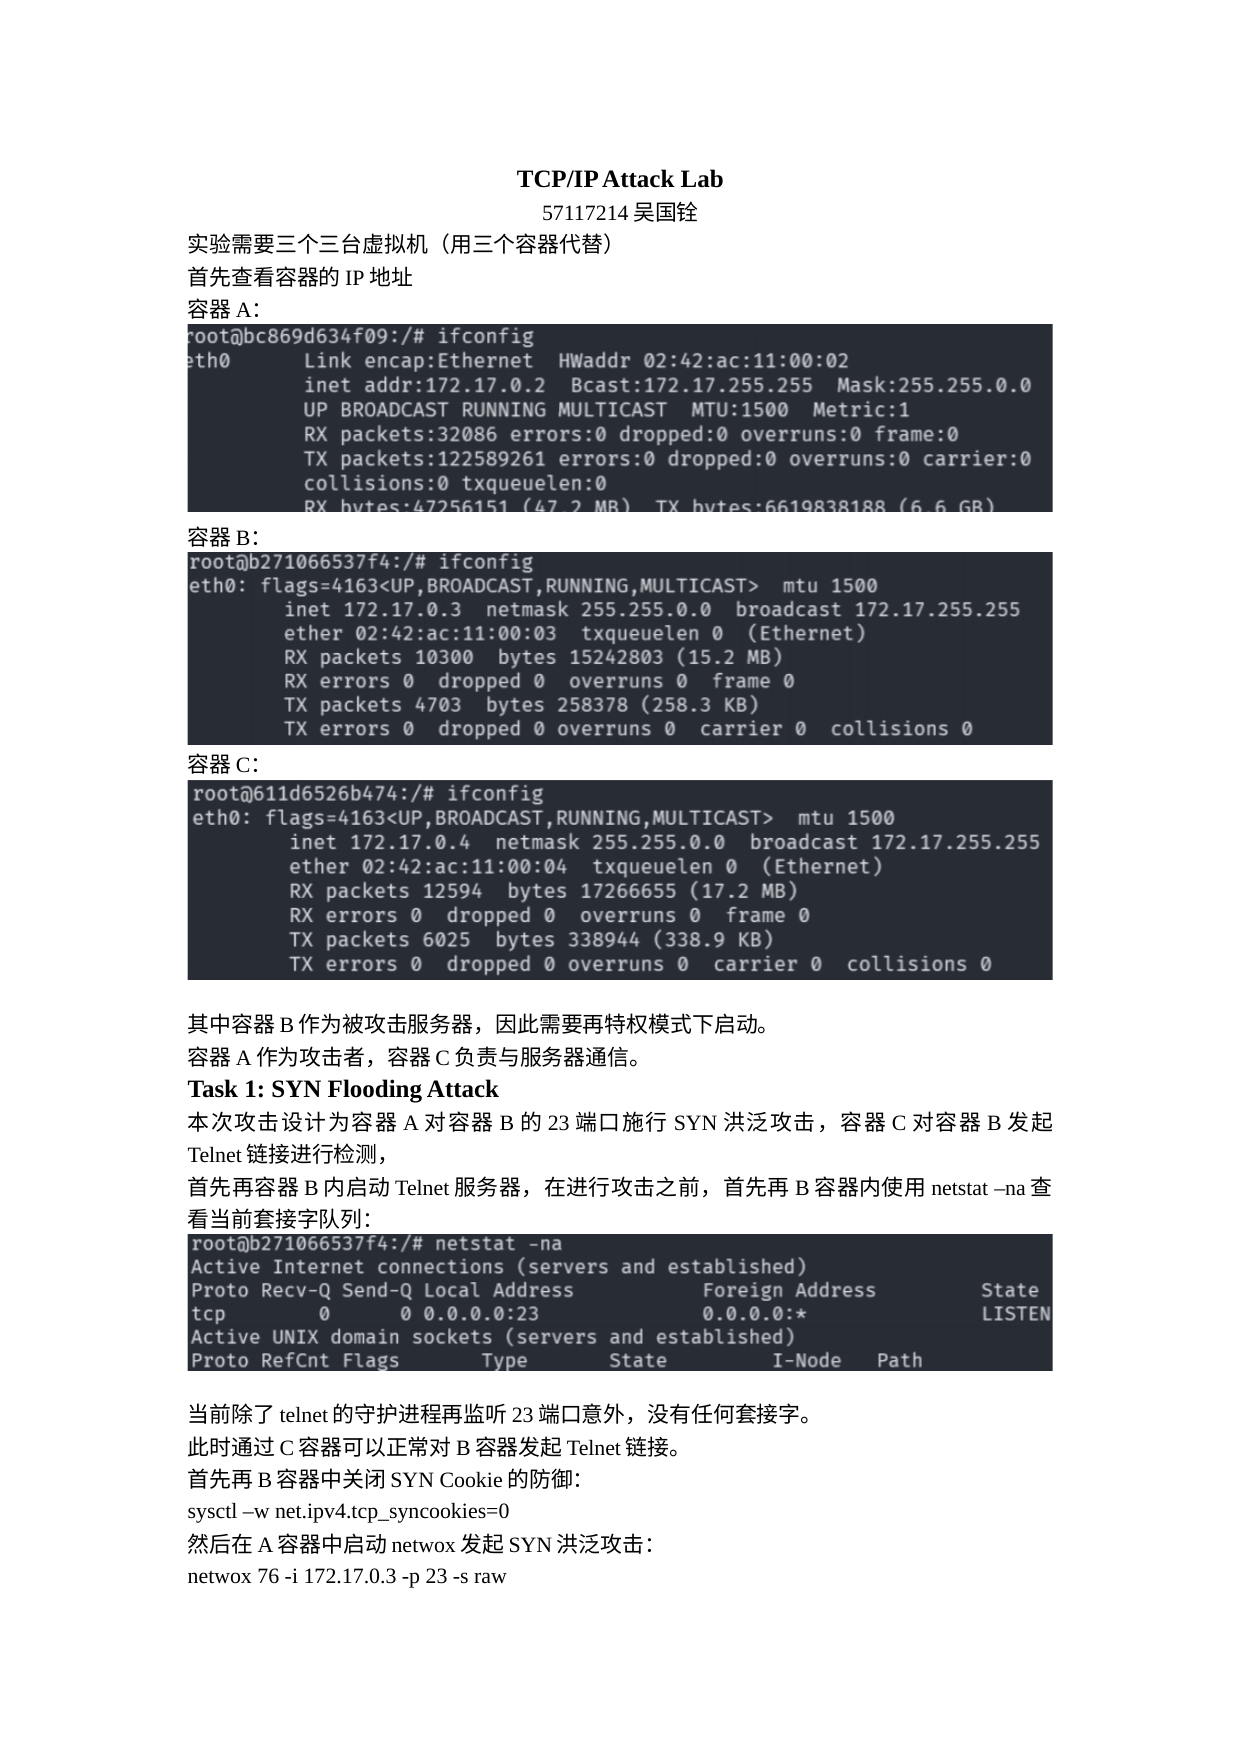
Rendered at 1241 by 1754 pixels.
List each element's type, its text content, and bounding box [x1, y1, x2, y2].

text Task 1: SYN Flooding Attack [187, 1072, 1053, 1104]
text TCP/IP Attack Lab [187, 162, 1053, 194]
text 容器C： [187, 747, 1053, 779]
text 容器A作为攻击者，容器C负责与服务器通信。 [187, 1039, 1053, 1072]
picture [187, 1234, 1053, 1371]
picture [187, 324, 1053, 512]
text 首先再B容器中关闭SYN Cookie的防御： [187, 1462, 1053, 1494]
picture [187, 552, 1053, 745]
text 实验需要三个三台虚拟机（用三个容器代替） [187, 227, 1053, 259]
text 首先查看容器的IP地址 [187, 259, 1053, 292]
text 此时通过C容器可以正常对B容器发起Telnet链接。 [187, 1429, 1053, 1462]
text 容器A： [187, 292, 1053, 324]
text 容器B： [187, 519, 1053, 552]
text 首先再容器B内启动Telnet服务器，在进行攻击之前，首先再B容器内使用netstat –na查看当前套接字队列： [187, 1169, 1053, 1234]
text 当前除了telnet的守护进程再监听23端口意外，没有任何套接字。 [187, 1397, 1053, 1429]
text 本次攻击设计为容器A对容器B的23端口施行SYN洪泛攻击，容器C对容器B发起Telnet链接进行检测， [187, 1104, 1053, 1169]
text sysctl –w net.ipv4.tcp_syncookies=0 [187, 1494, 1053, 1527]
text 其中容器B作为被攻击服务器，因此需要再特权模式下启动。 [187, 1007, 1053, 1039]
text netwox 76 -i 172.17.0.3 -p 23 -s raw [187, 1559, 1053, 1592]
text 57117214吴国铨 [187, 194, 1053, 227]
text 然后在A容器中启动netwox发起SYN洪泛攻击： [187, 1527, 1053, 1559]
picture [187, 779, 1053, 980]
